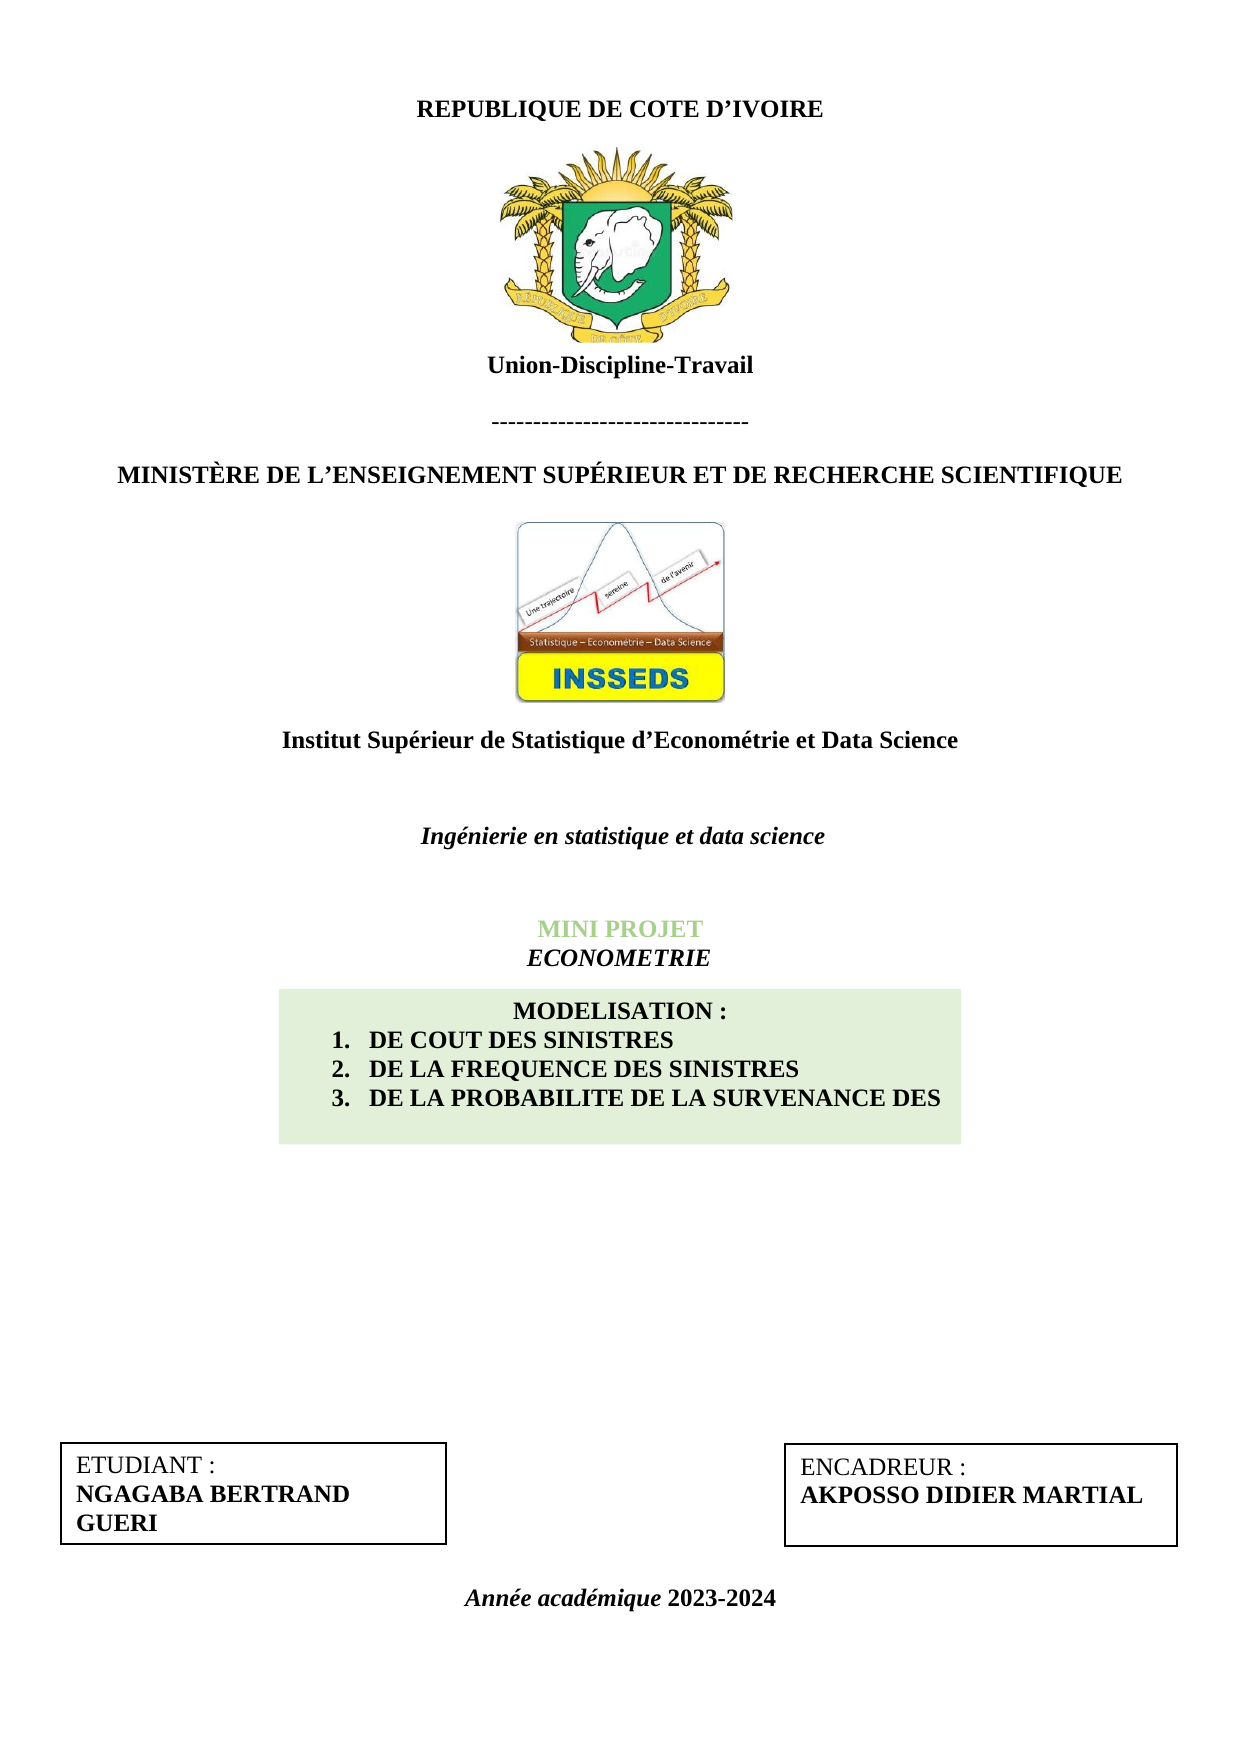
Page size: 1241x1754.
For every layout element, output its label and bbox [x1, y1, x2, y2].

picture [515, 522, 725, 703]
picture [500, 147, 733, 342]
